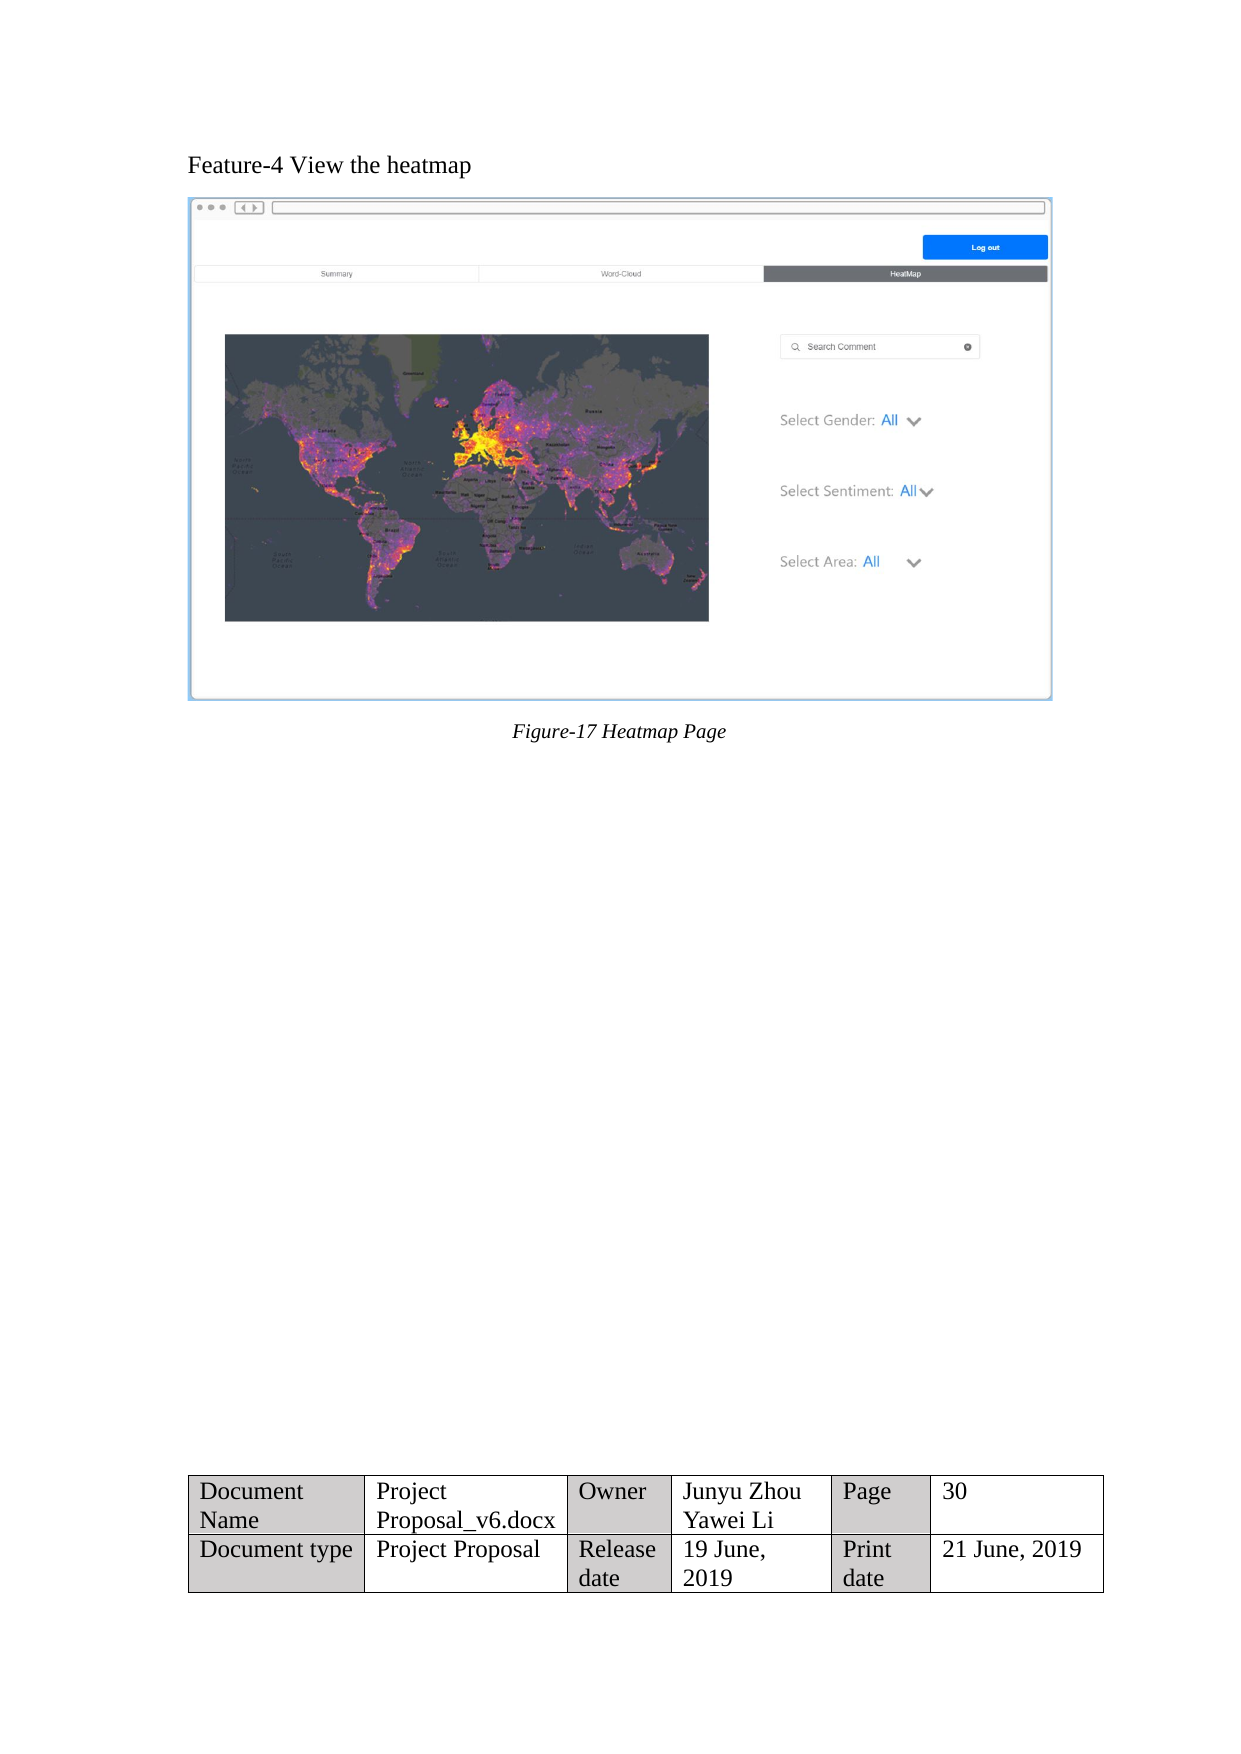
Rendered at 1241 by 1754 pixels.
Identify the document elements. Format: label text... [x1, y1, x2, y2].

text Figure-17 Heatmap Page [187, 719, 1053, 743]
text Feature-4 View the heatmap [187, 150, 1053, 179]
picture [187, 197, 1053, 701]
